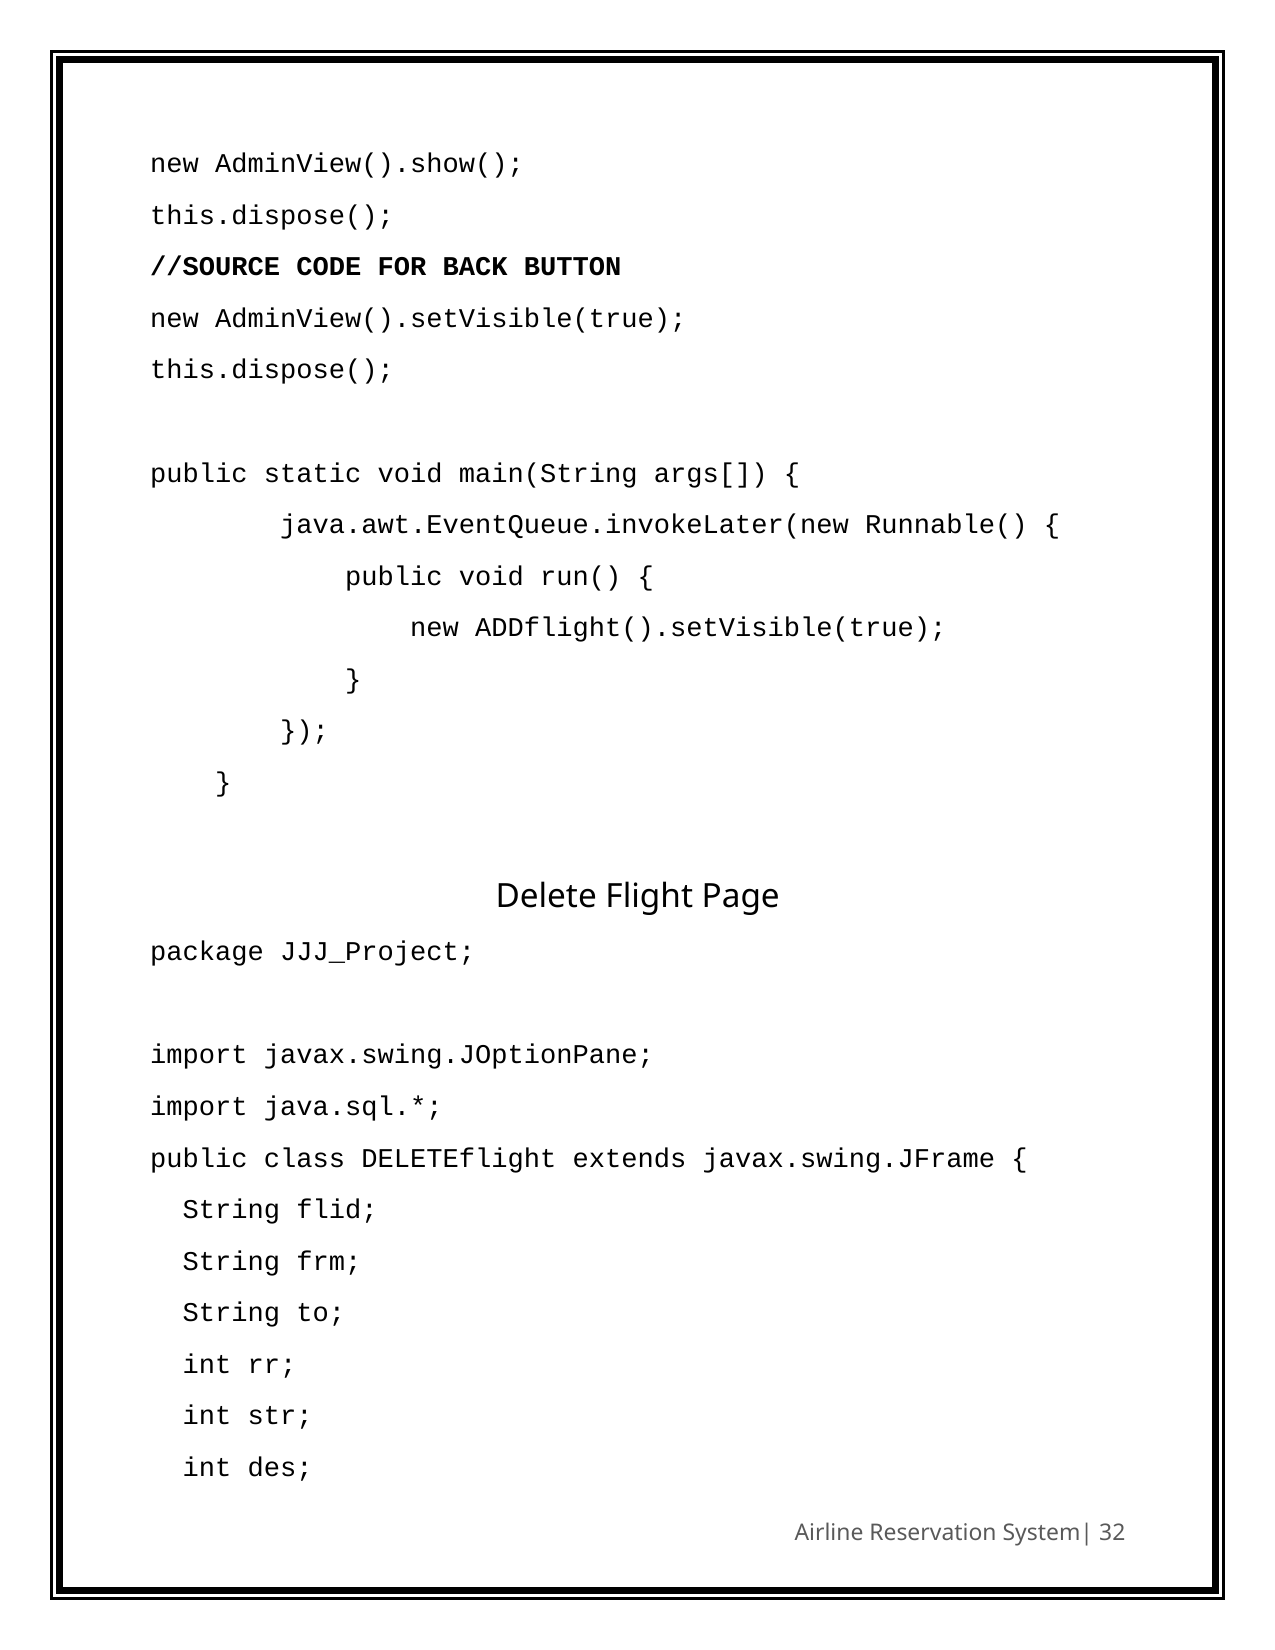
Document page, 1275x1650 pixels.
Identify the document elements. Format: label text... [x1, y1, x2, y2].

text }); [150, 717, 1125, 748]
text String flid; [150, 1196, 1125, 1227]
text import javax.swing.JOptionPane; [150, 1041, 1125, 1072]
text new AdminView().setVisible(true); [150, 305, 1125, 335]
text import java.sql.*; [150, 1093, 1125, 1123]
text String frm; [150, 1247, 1125, 1278]
text java.awt.EventQueue.invokeLater(new Runnable() { [150, 511, 1125, 542]
text package JJJ_Project; [150, 938, 1125, 969]
text public static void main(String args[]) { [150, 459, 1125, 490]
text public class DELETEflight extends javax.swing.JFrame { [150, 1144, 1125, 1175]
text Delete Flight Page [150, 872, 1125, 917]
text new AdminView().show(); [150, 150, 1125, 181]
text int rr; [150, 1351, 1125, 1381]
text this.dispose(); [150, 202, 1125, 232]
text new ADDflight().setVisible(true); [150, 614, 1125, 645]
text } [150, 769, 1125, 799]
text //SOURCE CODE FOR BACK BUTTON [150, 253, 1125, 284]
text public void run() { [150, 562, 1125, 593]
text int des; [150, 1454, 1125, 1484]
text String to; [150, 1299, 1125, 1330]
text } [150, 666, 1125, 696]
text int str; [150, 1402, 1125, 1433]
text this.dispose(); [150, 356, 1125, 387]
